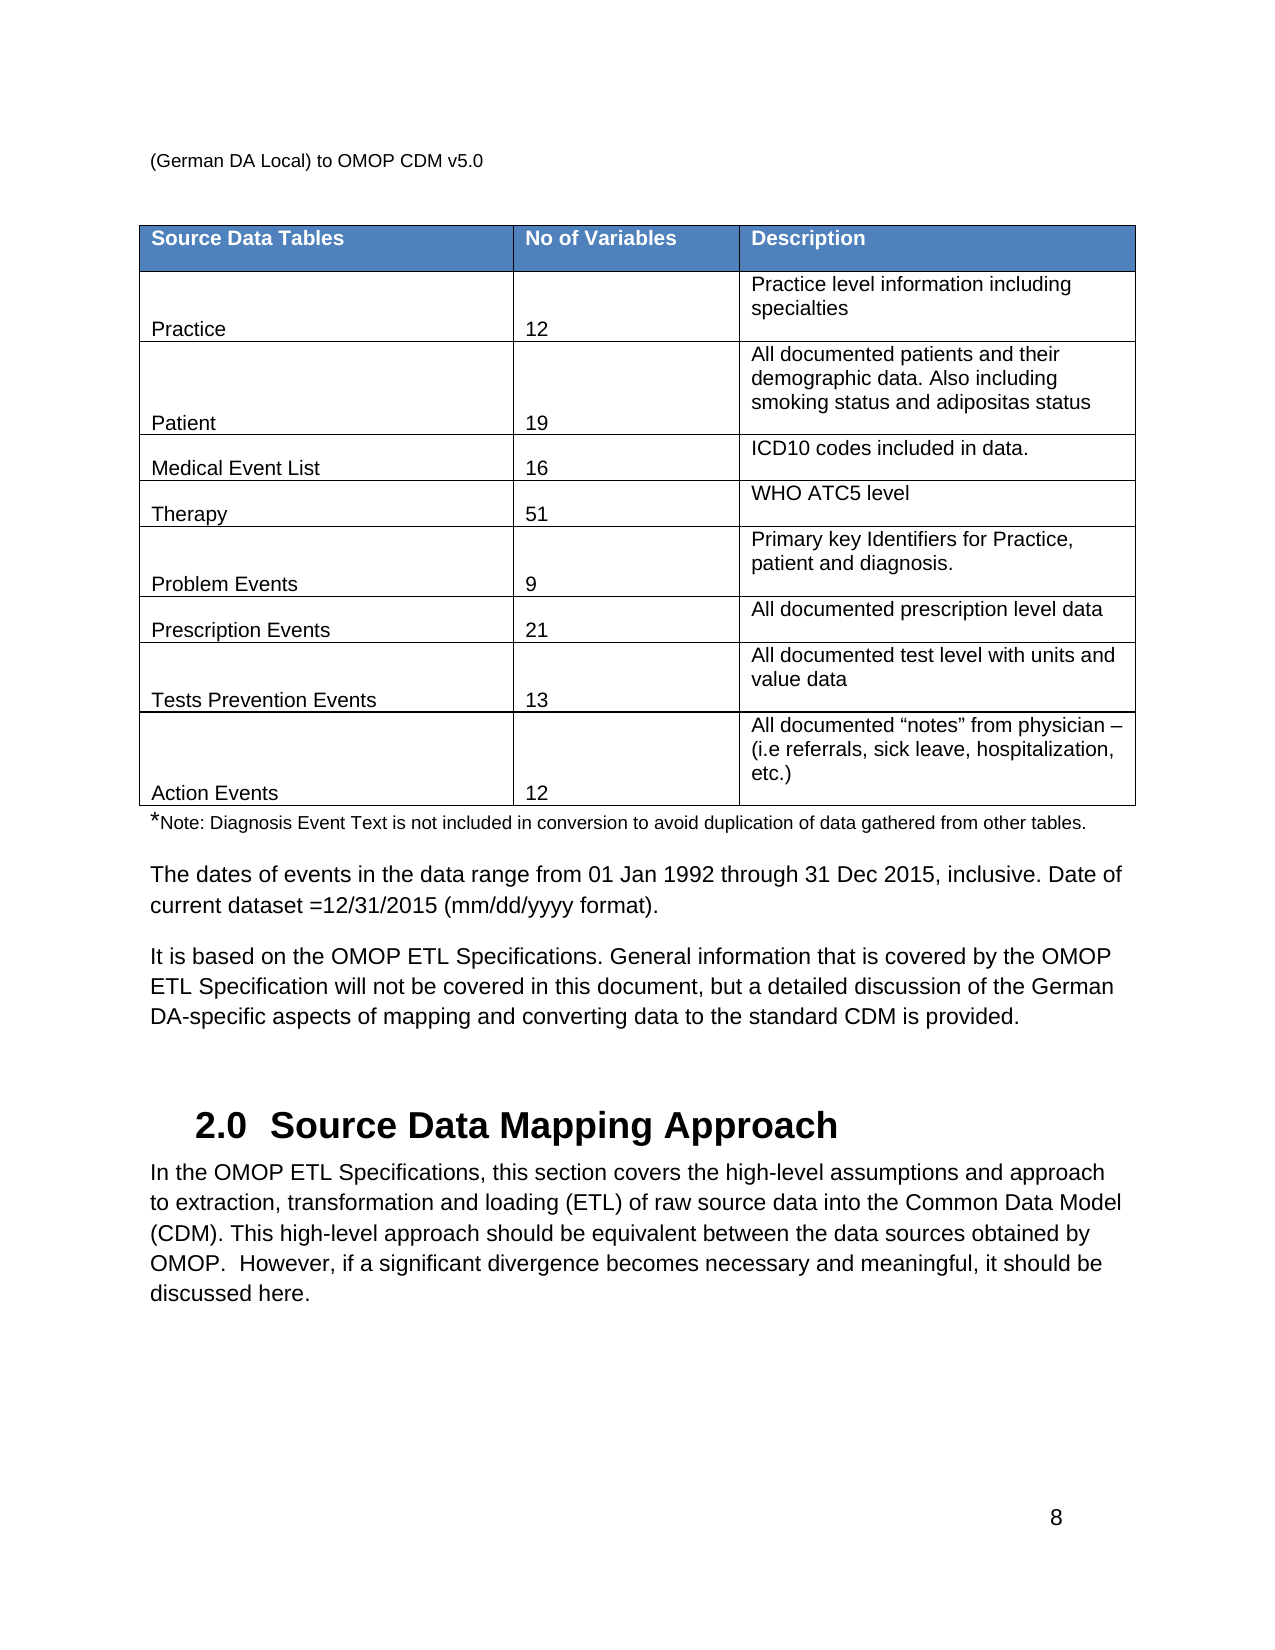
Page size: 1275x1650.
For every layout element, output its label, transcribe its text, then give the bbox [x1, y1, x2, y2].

table_cell Problem Events [140, 527, 513, 596]
table_cell WHO ATC5 level [740, 481, 1135, 526]
table_cell 21 [514, 597, 739, 642]
table_cell 51 [514, 481, 739, 526]
table_cell 12 [514, 713, 739, 805]
table_cell Practice level information including specialties [740, 272, 1135, 341]
table_cell Medical Event List [140, 435, 513, 480]
table_cell 12 [514, 272, 739, 341]
table_cell Practice [140, 272, 513, 341]
table_cell Action Events [140, 713, 513, 805]
table_cell Prescription Events [140, 597, 513, 642]
table_cell 13 [514, 643, 739, 711]
table_cell Primary key Identifiers for Practice, patient and diagnosis. [740, 527, 1135, 596]
text In the OMOP ETL Specifications, this section covers the high-level assumptions and approach to extraction, transformation and loading (ETL) of raw source data into the Common Data Model (CDM). This high-level approach should be equivalent between the data sources obtained by OMOP. However, if a significant divergence becomes necessary and meaningful, it should be discussed here. [150, 1159, 1125, 1306]
table_cell 19 [514, 342, 739, 434]
table_header Description [740, 226, 1135, 271]
table_cell Tests Prevention Events [140, 643, 513, 711]
table_cell ICD10 codes included in data. [740, 435, 1135, 480]
table_cell 9 [514, 527, 739, 596]
table_cell All documented prescription level data [740, 597, 1135, 642]
table_cell All documented patients and their demographic data. Also including smoking status and adipositas status [740, 342, 1135, 434]
text It is based on the OMOP ETL Specifications. General information that is covered by the OMOP ETL Specification will not be covered in this document, but a detailed discussion of the German DA-specific aspects of mapping and converting data to the standard CDM is provided. [150, 943, 1125, 1029]
text *Note: Diagnosis Event Text is not included in conversion to avoid duplication of data gathered from other tables. [150, 806, 1125, 835]
table_cell 16 [514, 435, 739, 480]
table_header Source Data Tables [140, 226, 513, 271]
text The dates of events in the data range from 01 Jan 1992 through 31 Dec 2015, inclusive. Date of current dataset =12/31/2015 (mm/dd/yyyy format). [150, 861, 1125, 918]
table_cell Therapy [140, 481, 513, 526]
table_header No of Variables [514, 226, 739, 271]
table_cell All documented test level with units and value data [740, 643, 1135, 711]
table_cell All documented “notes” from physician –(i.e referrals, sick leave, hospitalization, etc.) [740, 713, 1135, 805]
table_cell Patient [140, 342, 513, 434]
subtitle Source Data Mapping Approach [195, 1103, 1125, 1146]
